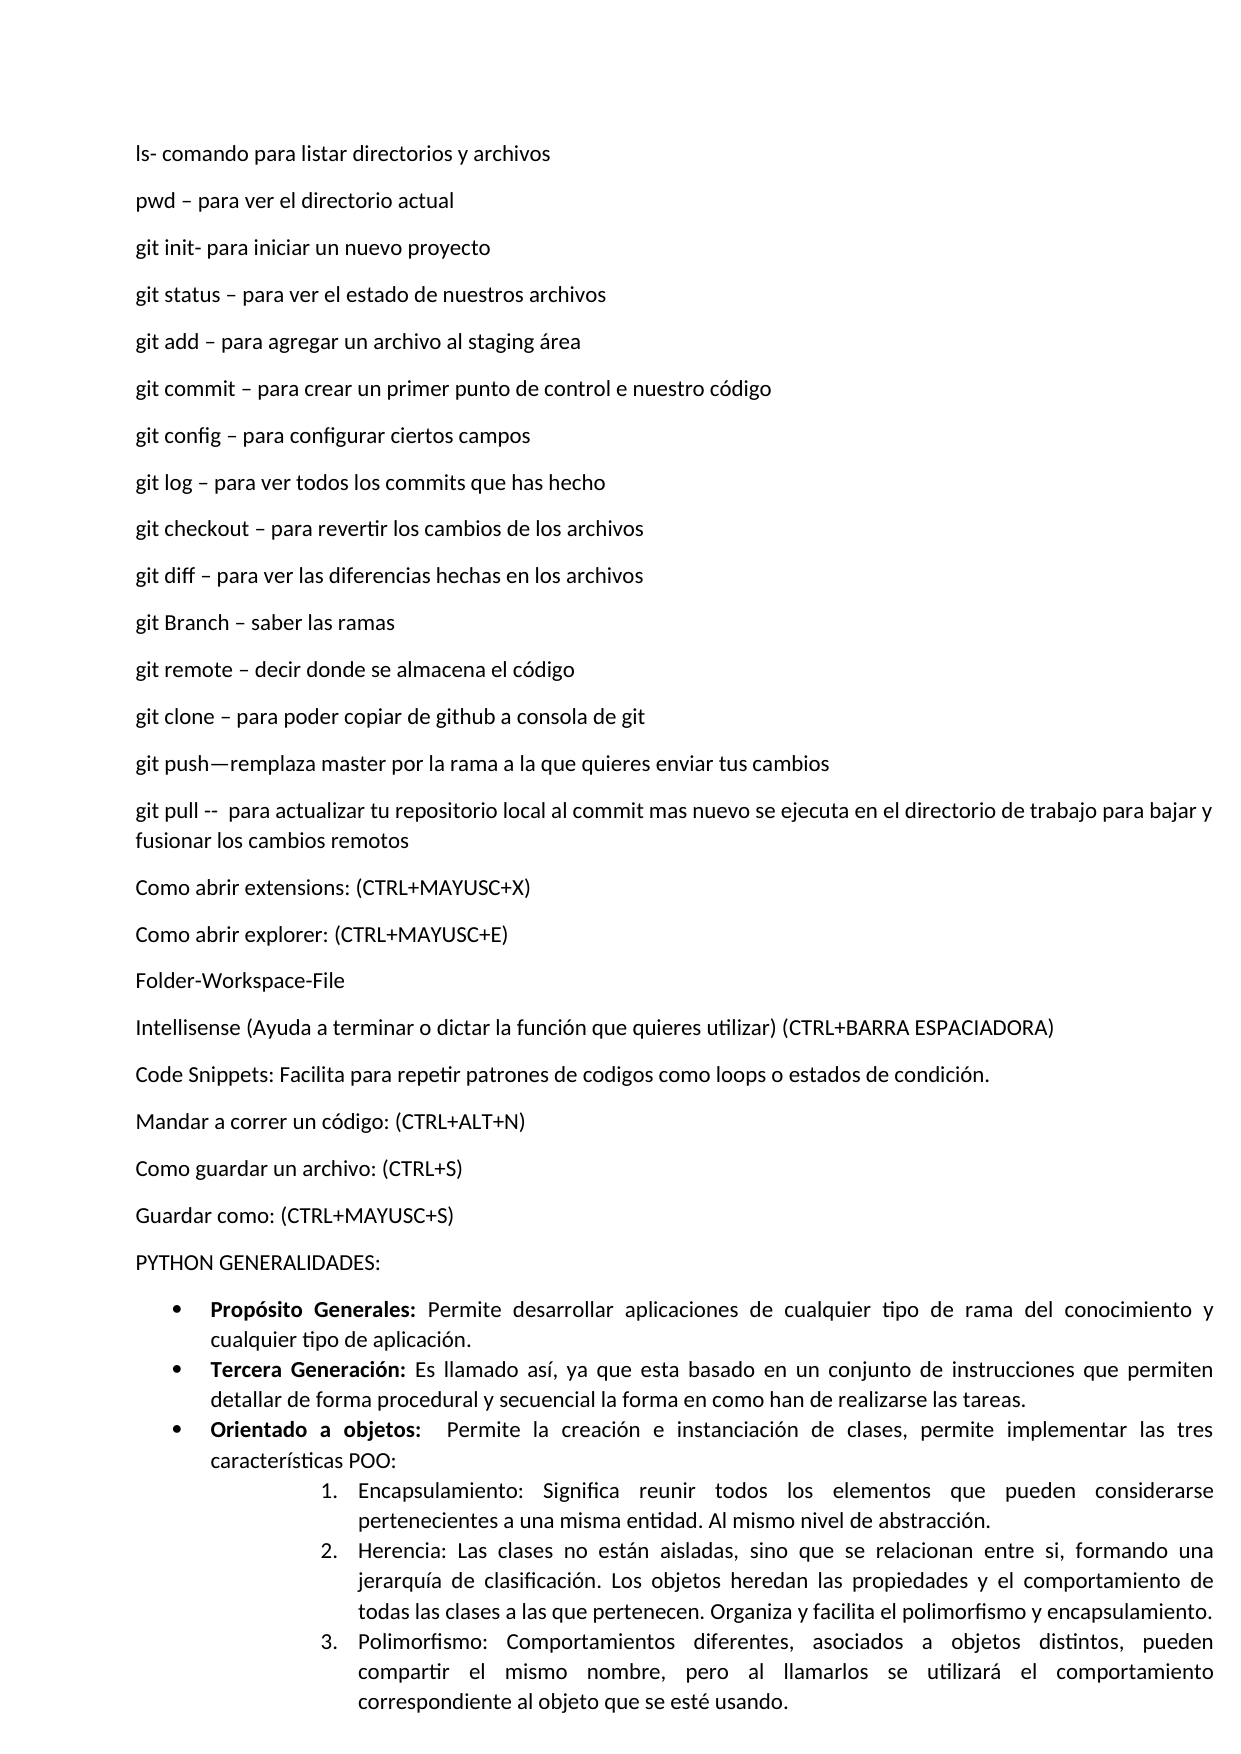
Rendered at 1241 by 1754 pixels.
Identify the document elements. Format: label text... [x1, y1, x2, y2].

text git diff – para ver las diferencias hechas en los archivos [135, 561, 1215, 589]
list Tercera Generación: Es llamado así, ya que esta basado en un conjunto de instrucciones que permiten detallar de forma procedural y secuencial la forma en como han de realizarse las tareas. [173, 1355, 1215, 1413]
text Code Snippets: Facilita para repetir patrones de codigos como loops o estados de condición. [135, 1060, 1215, 1088]
text PYTHON GENERALIDADES: [135, 1248, 1215, 1276]
text Intellisense (Ayuda a terminar o dictar la función que quieres utilizar) (CTRL+BARRA ESPACIADORA) [135, 1013, 1215, 1042]
text git pull -- para actualizar tu repositorio local al commit mas nuevo se ejecuta en el directorio de trabajo para bajar y fusionar los cambios remotos [135, 796, 1215, 854]
list Orientado a objetos: Permite la creación e instanciación de clases, permite implementar las tres características POO: [173, 1416, 1215, 1474]
text Guardar como: (CTRL+MAYUSC+S) [135, 1201, 1215, 1229]
text git log – para ver todos los commits que has hecho [135, 468, 1215, 496]
text Folder-Workspace-File [135, 967, 1215, 995]
text git init- para iniciar un nuevo proyecto [135, 233, 1215, 261]
text Como abrir explorer: (CTRL+MAYUSC+E) [135, 920, 1215, 948]
text ls- comando para listar directorios y archivos [135, 139, 1215, 168]
text git remote – decir donde se almacena el código [135, 655, 1215, 683]
text Mandar a correr un código: (CTRL+ALT+N) [135, 1107, 1215, 1135]
text Como guardar un archivo: (CTRL+S) [135, 1154, 1215, 1182]
text git checkout – para revertir los cambios de los archivos [135, 514, 1215, 543]
text pwd – para ver el directorio actual [135, 186, 1215, 214]
list Polimorfismo: Comportamientos diferentes, asociados a objetos distintos, pueden compartir el mismo nombre, pero al llamarlos se utilizará el comportamiento correspondiente al objeto que se esté usando. [320, 1627, 1215, 1716]
text git commit – para crear un primer punto de control e nuestro código [135, 374, 1215, 402]
text Como abrir extensions: (CTRL+MAYUSC+X) [135, 873, 1215, 901]
text git add – para agregar un archivo al staging área [135, 327, 1215, 355]
text git Branch – saber las ramas [135, 608, 1215, 636]
list Propósito Generales: Permite desarrollar aplicaciones de cualquier tipo de rama del conocimiento y cualquier tipo de aplicación. [173, 1295, 1215, 1353]
text git config – para configurar ciertos campos [135, 421, 1215, 449]
list Herencia: Las clases no están aisladas, sino que se relacionan entre si, formando una jerarquía de clasificación. Los objetos heredan las propiedades y el comportamiento de todas las clases a las que pertenecen. Organiza y facilita el polimorfismo y encapsulamiento. [320, 1536, 1215, 1625]
list Encapsulamiento: Significa reunir todos los elementos que pueden considerarse pertenecientes a una misma entidad. Al mismo nivel de abstracción. [320, 1476, 1215, 1534]
text git push—remplaza master por la rama a la que quieres enviar tus cambios [135, 749, 1215, 777]
text git clone – para poder copiar de github a consola de git [135, 702, 1215, 730]
text git status – para ver el estado de nuestros archivos [135, 280, 1215, 308]
